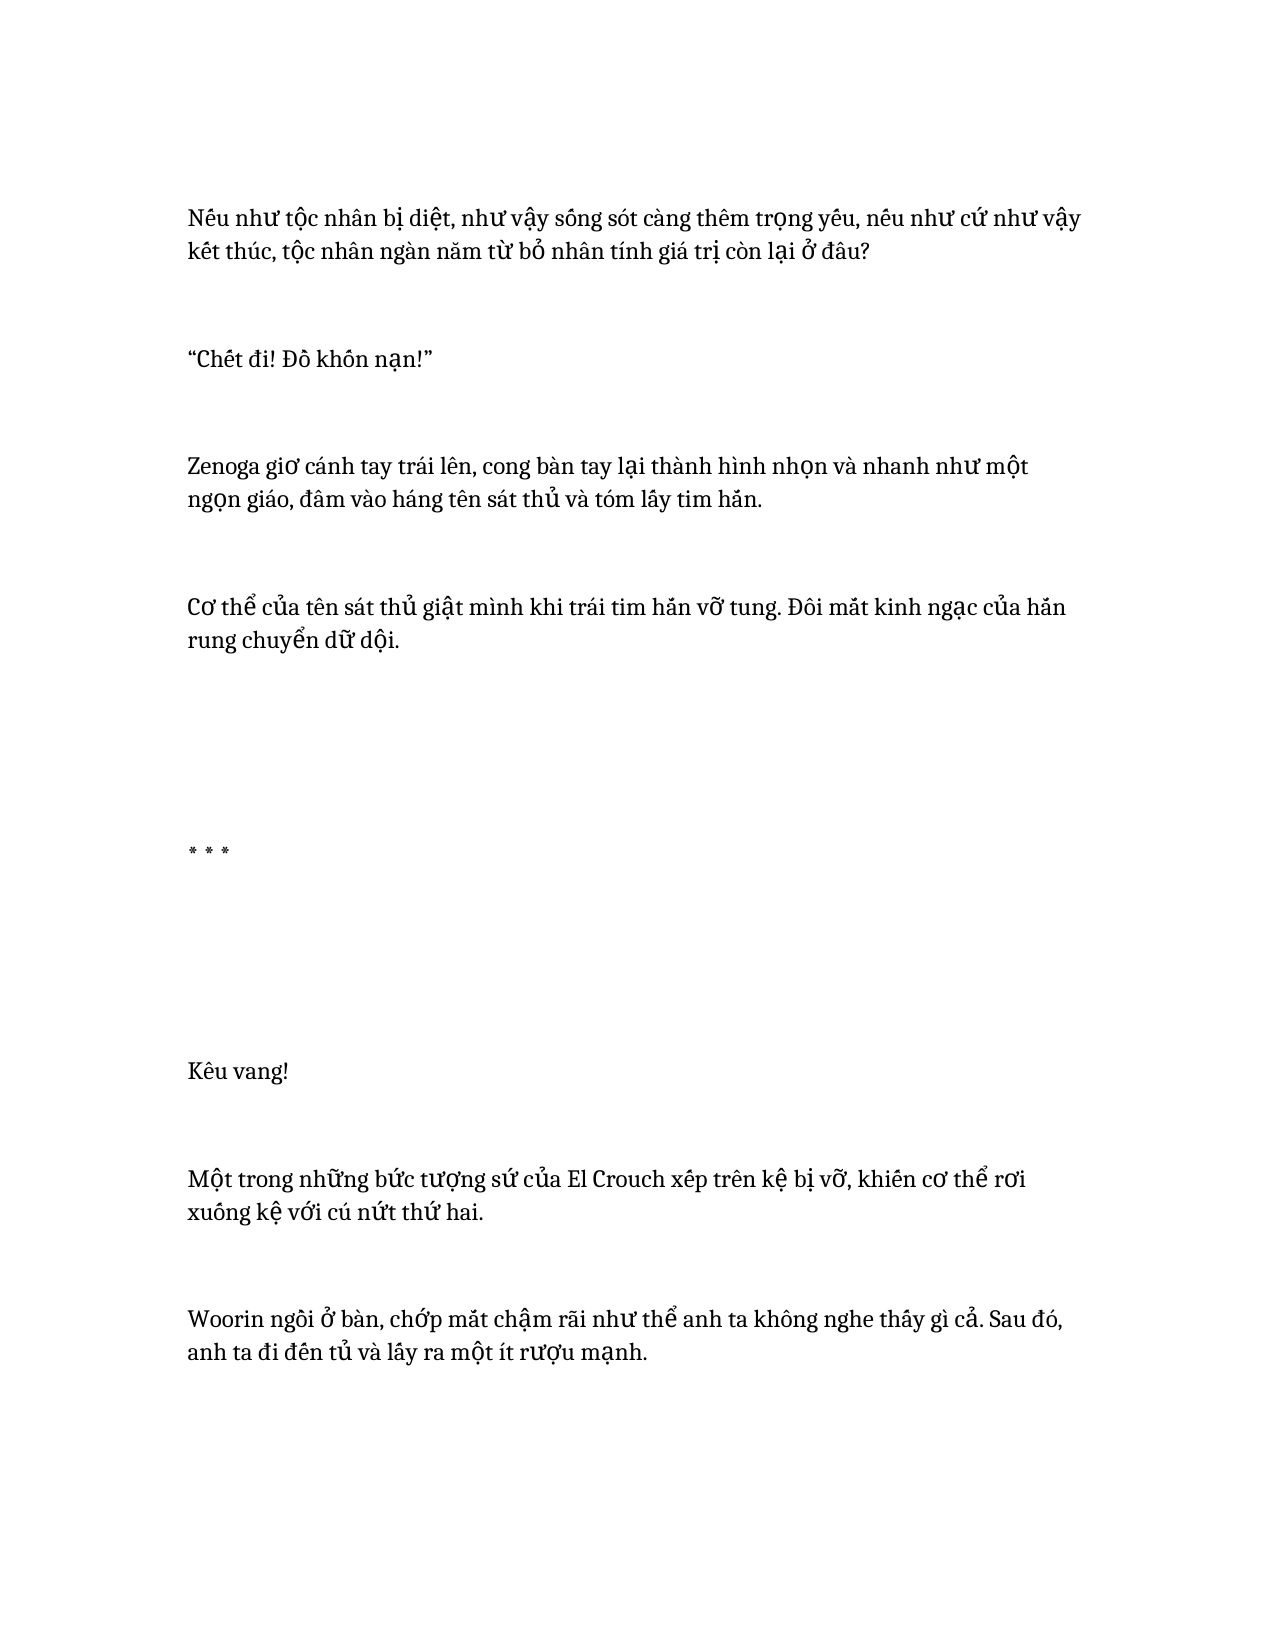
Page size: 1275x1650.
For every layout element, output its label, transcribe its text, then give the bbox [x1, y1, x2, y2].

text Một trong những bức tượng sứ của El Crouch xếp trên kệ bị vỡ, khiến cơ thể rơi xuống kệ với cú nứt thứ hai. [187, 1164, 1087, 1226]
text Kêu vang! [187, 1057, 1087, 1086]
text Woorin ngồi ở bàn, chớp mắt chậm rãi như thể anh ta không nghe thấy gì cả. Sau đó, anh ta đi đến tủ và lấy ra một ít rượu mạnh. [187, 1305, 1087, 1367]
text Cơ thể của tên sát thủ giật mình khi trái tim hắn vỡ tung. Đôi mắt kinh ngạc của hắn rung chuyển dữ dội. [187, 593, 1087, 655]
text Zenoga giơ cánh tay trái lên, cong bàn tay lại thành hình nhọn và nhanh như một ngọn giáo, đâm vào háng tên sát thủ và tóm lấy tim hắn. [187, 452, 1087, 514]
text Nếu như tộc nhân bị diệt, như vậy sống sót càng thêm trọng yếu, nếu như cứ như vậy kết thúc, tộc nhân ngàn năm từ bỏ nhân tính giá trị còn lại ở đâu? [187, 204, 1087, 266]
text “Chết đi! Đồ khốn nạn!” [187, 344, 1087, 373]
text * * * [187, 841, 1087, 870]
